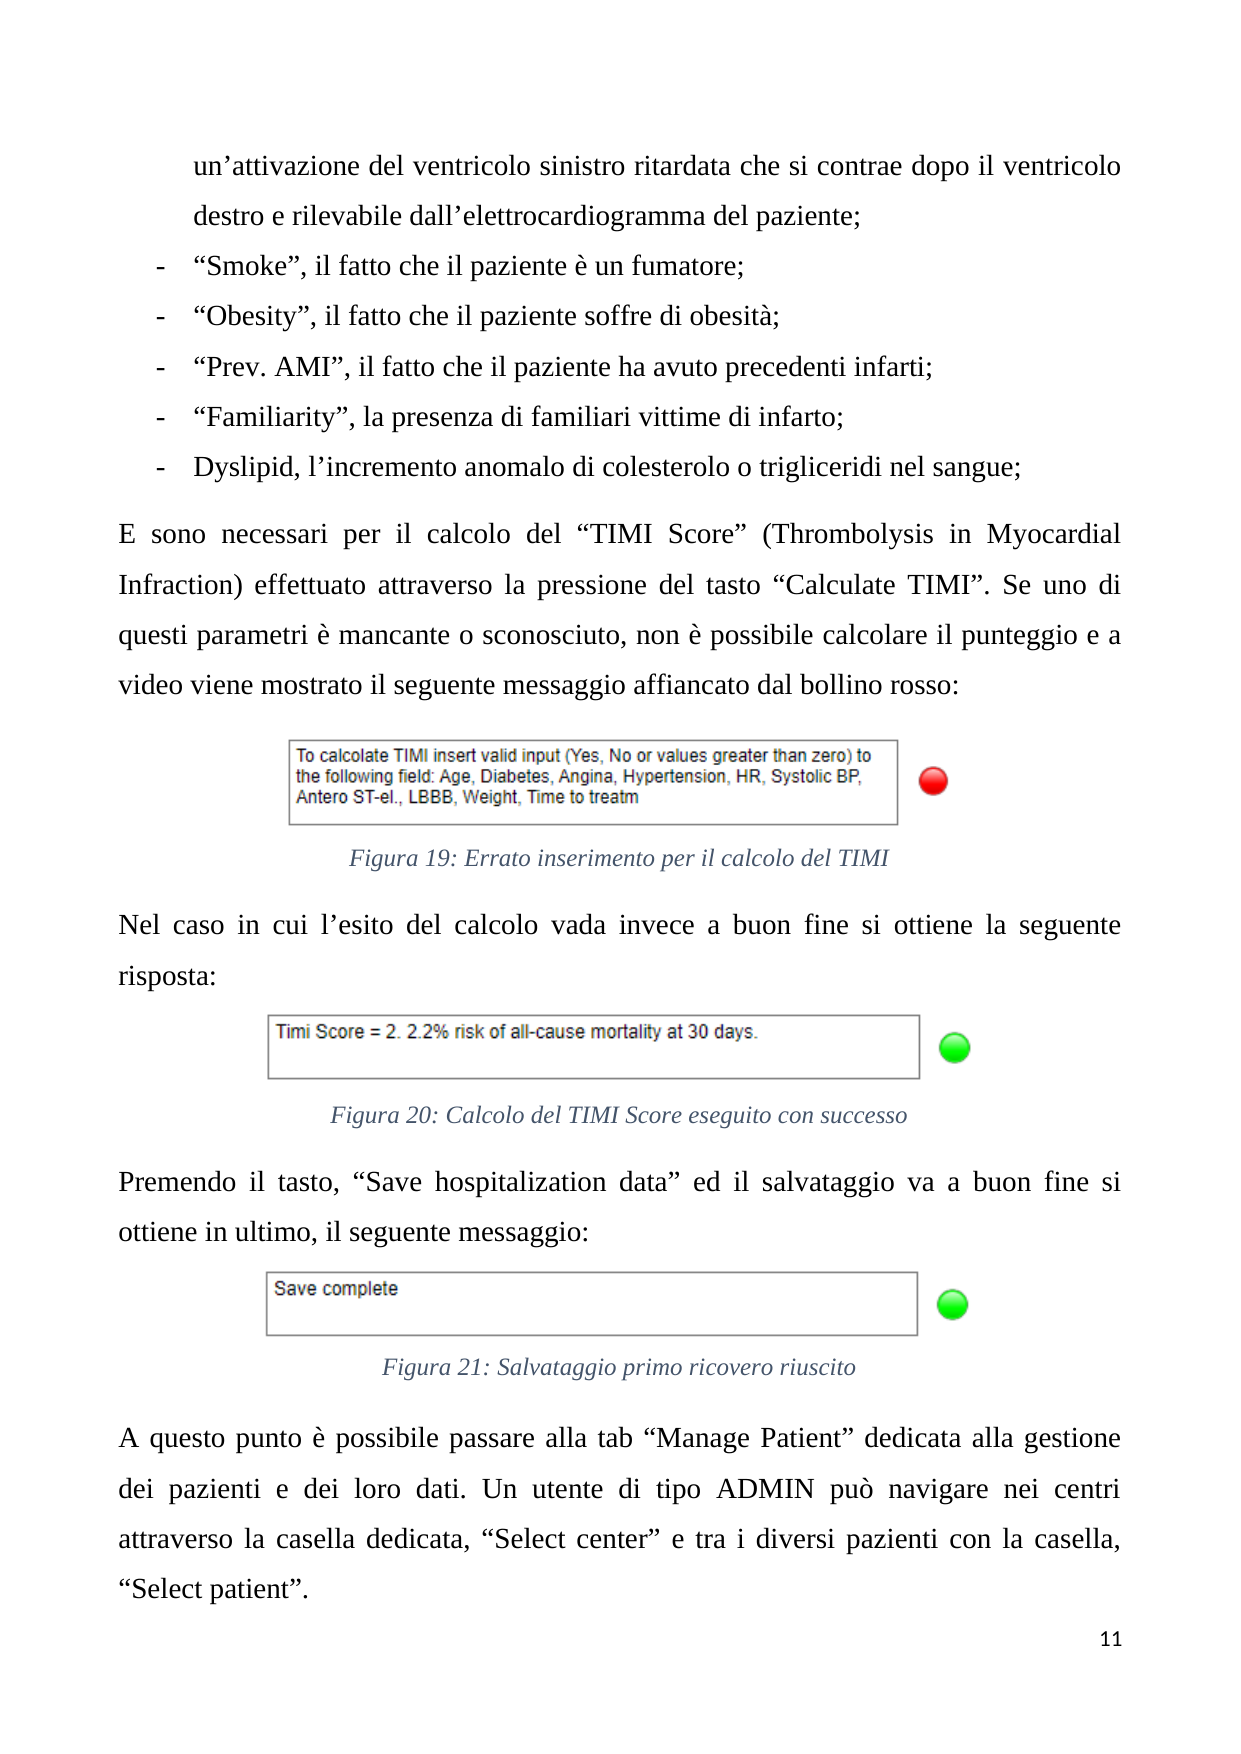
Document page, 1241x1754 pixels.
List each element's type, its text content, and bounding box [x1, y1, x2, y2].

text Figura 21: Salvataggio primo ricovero riuscito [118, 1352, 1122, 1381]
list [156, 148, 1122, 231]
list “Familiarity”, la presenza di familiari vittime di infarto; [156, 399, 1122, 433]
picture [283, 734, 957, 830]
text Figura 19: Errato inserimento per il calcolo del TIMI [118, 843, 1122, 872]
text E sono necessari per il calcolo del “TIMI Score” (Thrombolysis in Myocardial Infraction) effettuato attraverso la pressione del tasto “Calculate TIMI”. Se uno di questi parametri è mancante o sconosciuto, non è possibile calcolare il punteggio e a video viene mostrato il seguente messaggio affiancato dal bollino rosso: [118, 516, 1122, 701]
list “Obesity”, il fatto che il paziente soffre di obesità; [156, 298, 1122, 332]
picture [260, 1264, 981, 1339]
text Premendo il tasto, “Save hospitalization data” ed il salvataggio va a buon fine si ottiene in ultimo, il seguente messaggio: [118, 1164, 1122, 1248]
text Figura 20: Calcolo del TIMI Score eseguito con successo [118, 1100, 1122, 1129]
list Dyslipid, l’incremento anomalo di colesterolo o trigliceridi nel sangue; [156, 449, 1122, 483]
text Nel caso in cui l’esito del calcolo vada invece a buon fine si ottiene la seguente risposta: [118, 907, 1122, 991]
text A questo punto è possibile passare alla tab “Manage Patient” dedicata alla gestione dei pazienti e dei loro dati. Un utente di tipo ADMIN può navigare nei centri attraverso la casella dedicata, “Select center” e tra i diversi pazienti con la casella, “Select patient”. [118, 1420, 1122, 1605]
picture [260, 1007, 980, 1086]
list “Prev. AMI”, il fatto che il paziente ha avuto precedenti infarti; [156, 349, 1122, 382]
list “Smoke”, il fatto che il paziente è un fumatore; [156, 248, 1122, 282]
